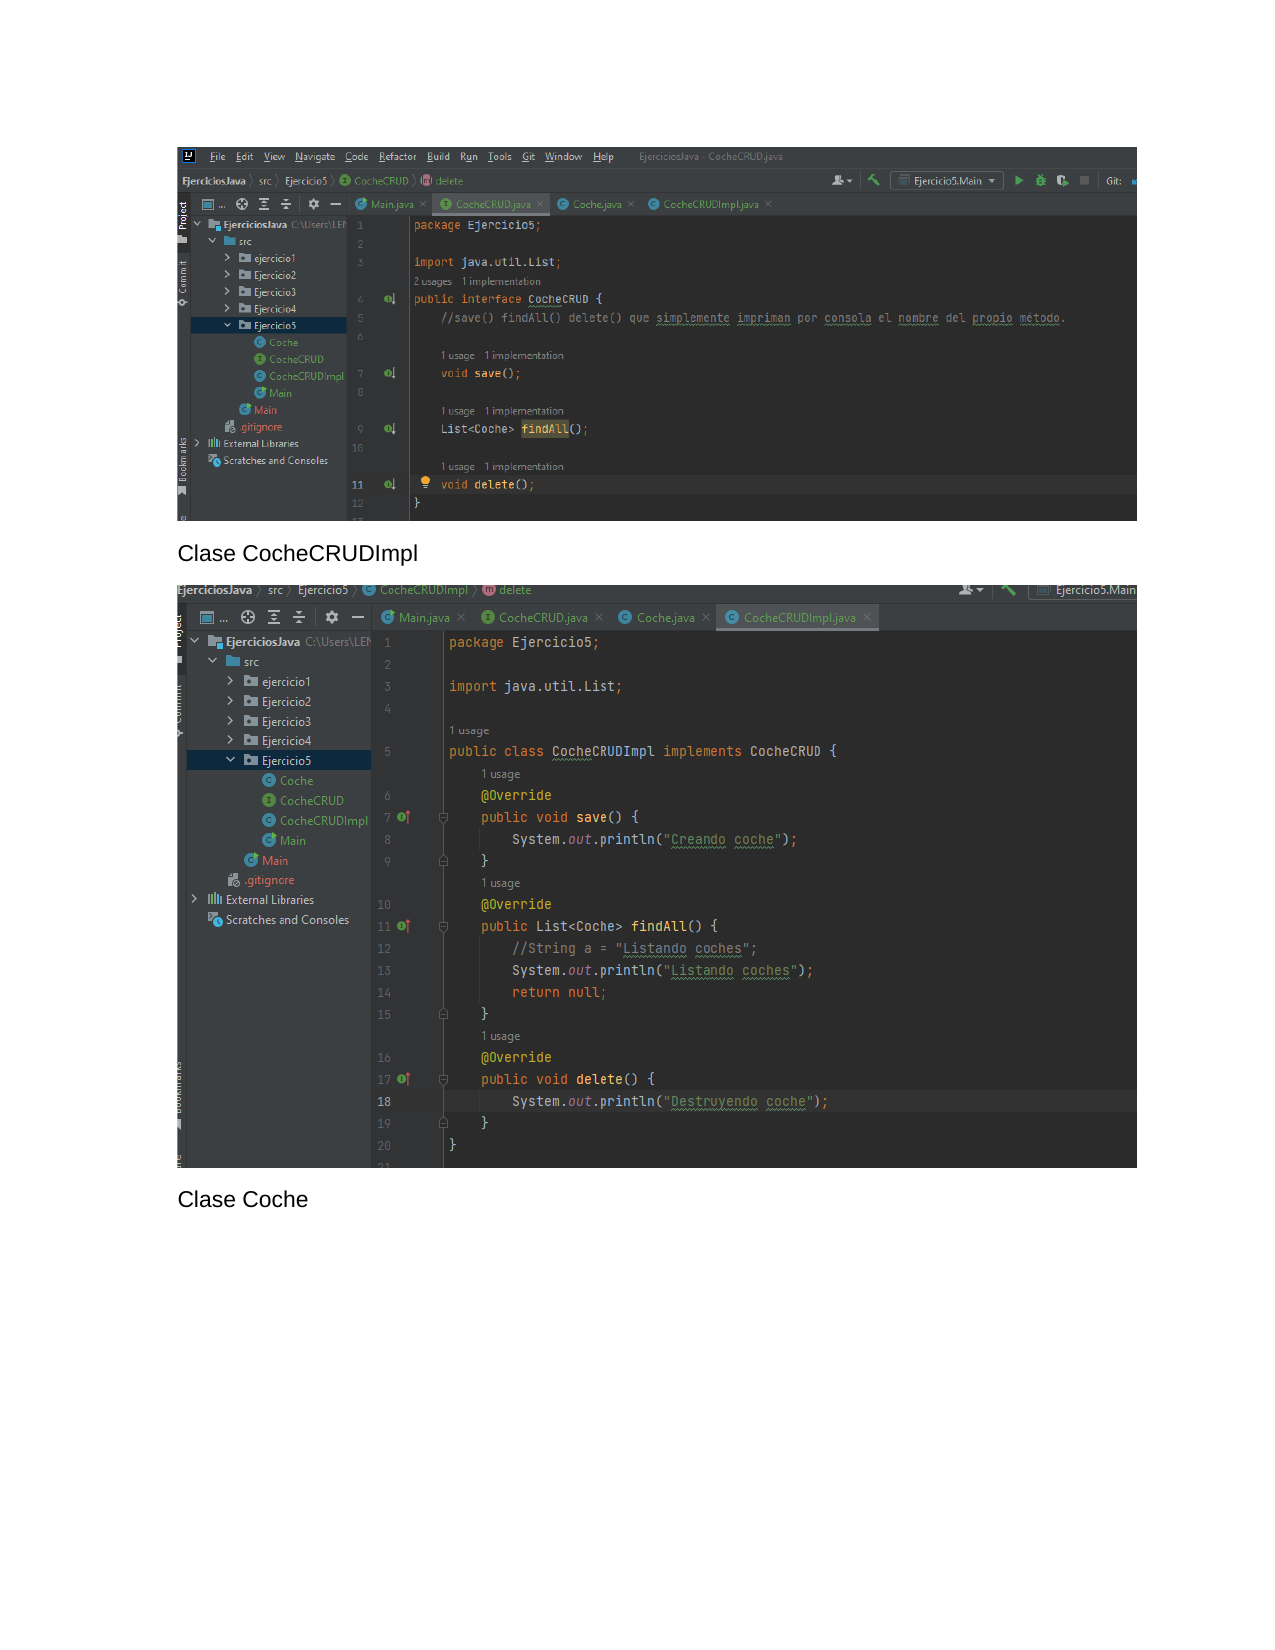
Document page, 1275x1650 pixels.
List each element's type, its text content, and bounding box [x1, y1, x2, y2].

text Clase CocheCRUDImpl [177, 540, 1098, 566]
picture [177, 147, 1137, 521]
text Clase Coche [177, 1186, 1098, 1212]
picture [177, 585, 1137, 1168]
